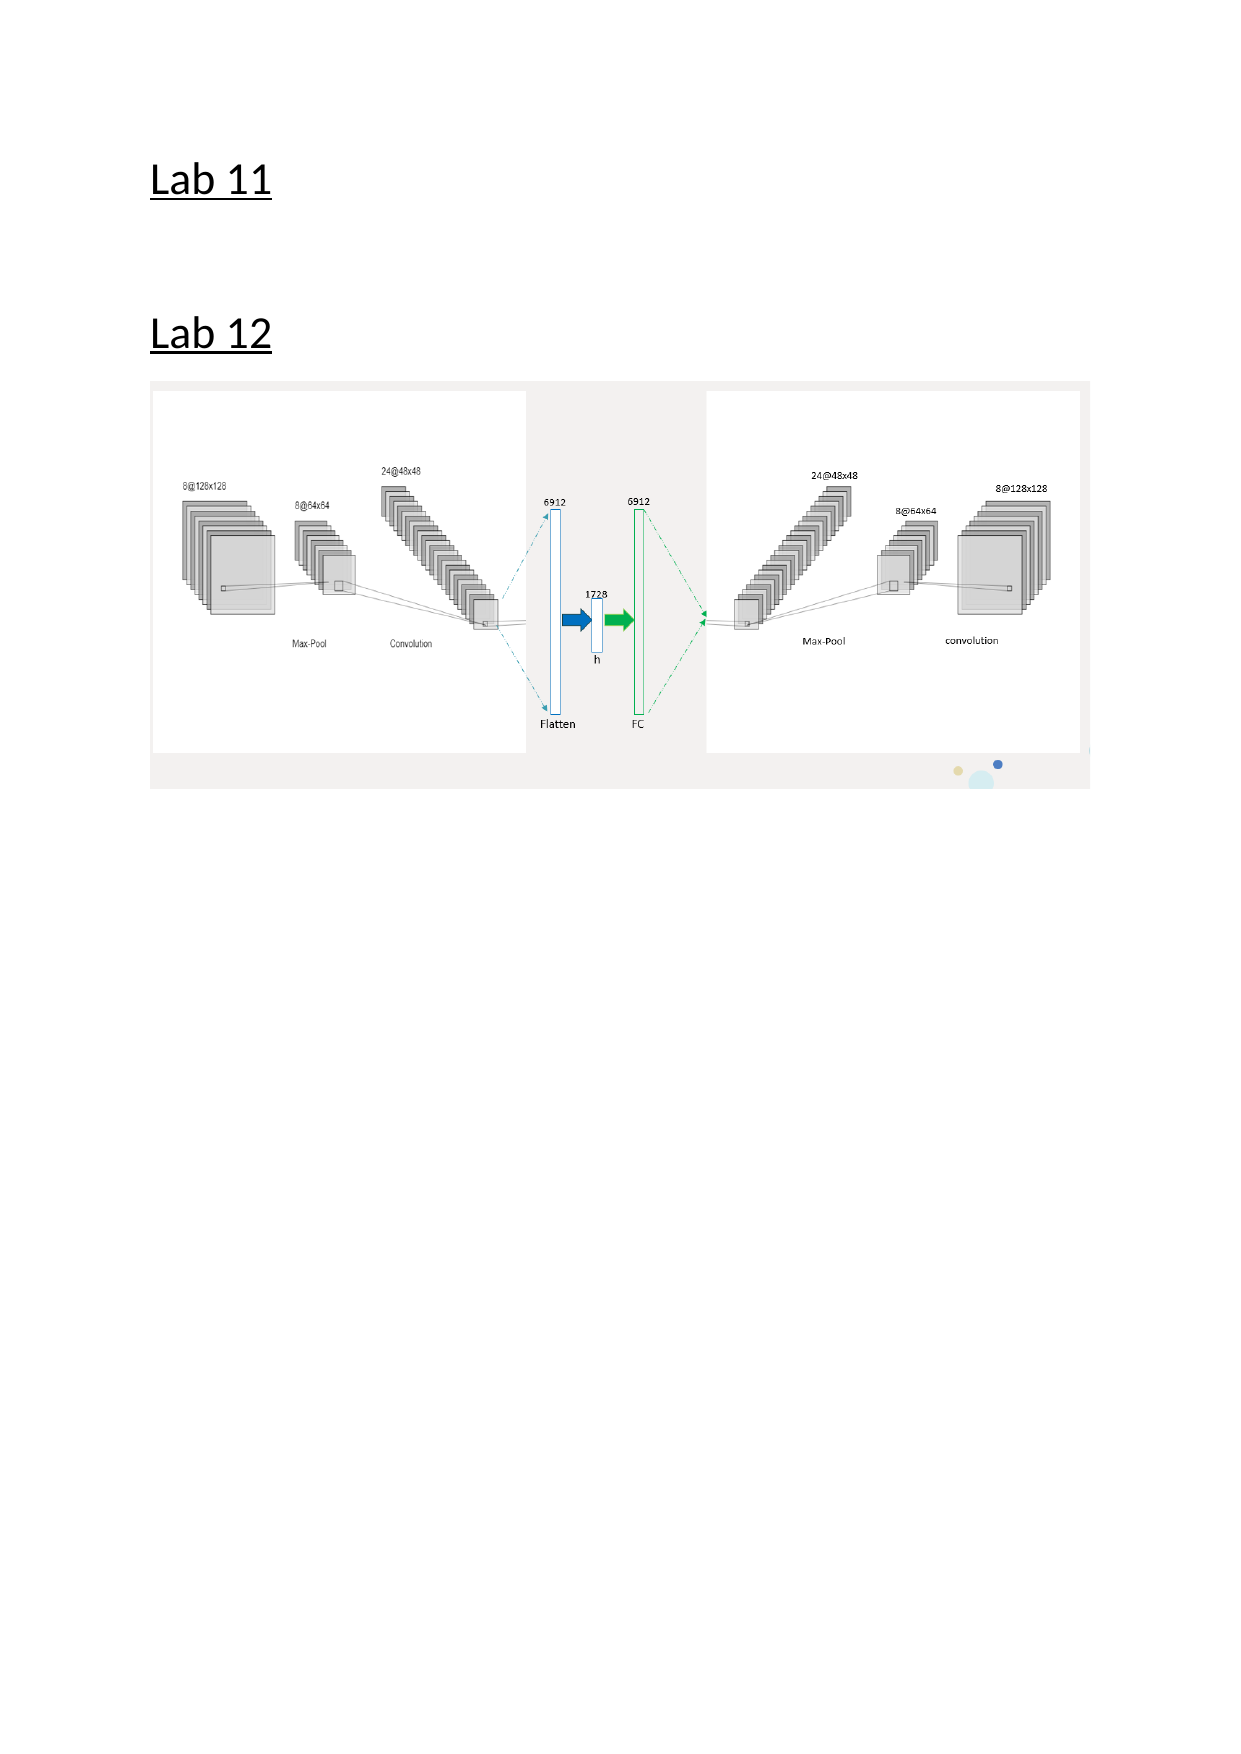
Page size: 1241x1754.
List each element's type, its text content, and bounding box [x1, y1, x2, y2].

picture [150, 381, 1091, 789]
text Lab 12 [150, 304, 1090, 360]
text Lab 11 [150, 150, 1090, 206]
